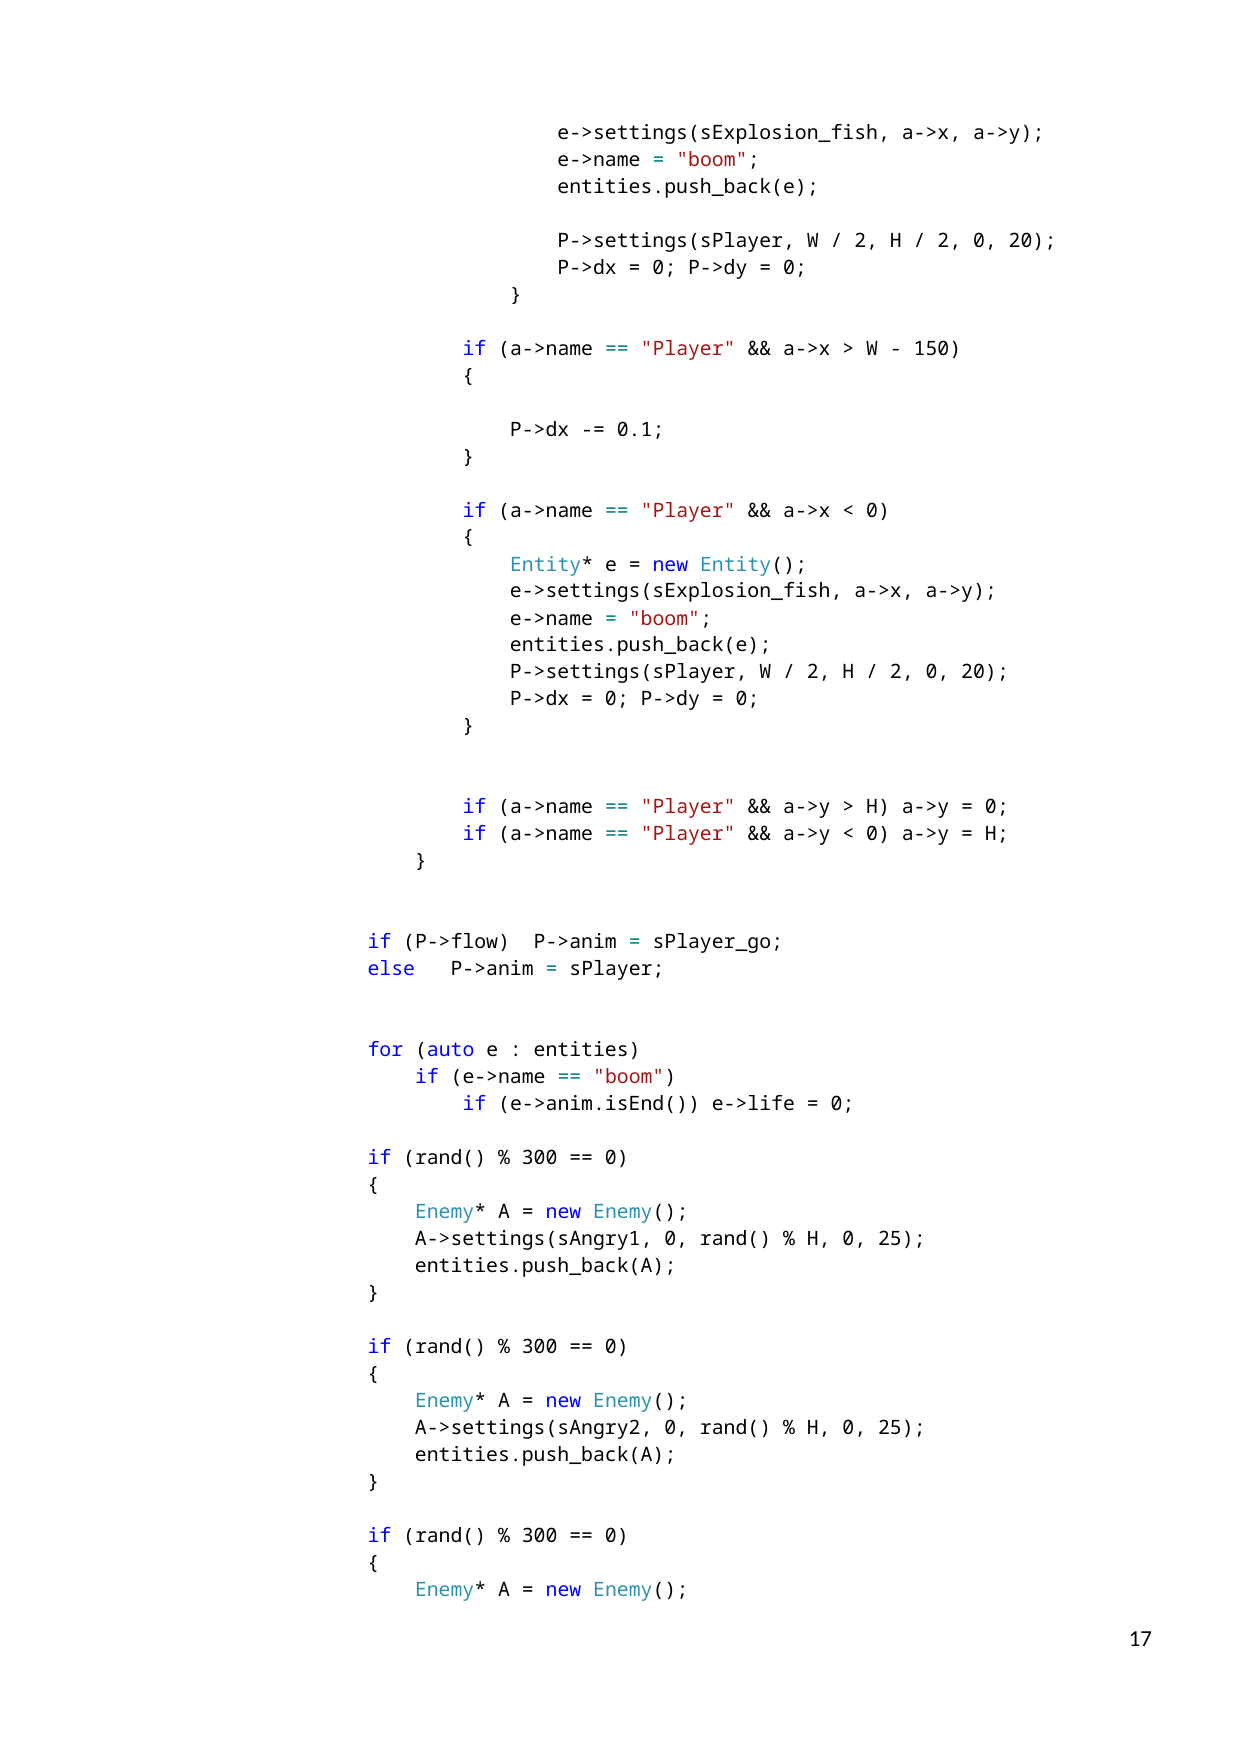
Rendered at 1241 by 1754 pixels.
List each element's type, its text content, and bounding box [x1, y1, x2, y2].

text P->settings(sPlayer, W / 2, H / 2, 0, 20); [177, 226, 1152, 253]
text if (rand() % 300 == 0) [177, 1521, 1152, 1548]
text { [177, 361, 1152, 388]
text e->settings(sExplosion_fish, a->x, a->y); [177, 118, 1152, 145]
text A->settings(sAngry2, 0, rand() % H, 0, 25); [177, 1413, 1152, 1440]
text } [177, 712, 1152, 739]
text { [177, 523, 1152, 550]
text if (a->name == "Player" && a->y > H) a->y = 0; [177, 793, 1152, 819]
text e->name = "boom"; [177, 604, 1152, 631]
text Entity* e = new Entity(); [177, 550, 1152, 577]
text if (rand() % 300 == 0) [177, 1143, 1152, 1170]
text } [177, 1278, 1152, 1305]
text entities.push_back(e); [177, 172, 1152, 199]
text if (a->name == "Player" && a->y < 0) a->y = H; [177, 819, 1152, 847]
text } [177, 1467, 1152, 1494]
text entities.push_back(A); [177, 1440, 1152, 1467]
text Enemy* A = new Enemy(); [177, 1197, 1152, 1224]
text if (a->name == "Player" && a->x < 0) [177, 496, 1152, 523]
text { [177, 1548, 1152, 1575]
text { [177, 1170, 1152, 1197]
text { [177, 1359, 1152, 1386]
text } [177, 847, 1152, 873]
text P->dx -= 0.1; [177, 415, 1152, 442]
text if (a->name == "Player" && a->x > W - 150) [177, 334, 1152, 361]
text Enemy* A = new Enemy(); [177, 1386, 1152, 1413]
text if (e->name == "boom") [177, 1062, 1152, 1089]
text P->settings(sPlayer, W / 2, H / 2, 0, 20); [177, 658, 1152, 685]
text } [177, 442, 1152, 469]
text A->settings(sAngry1, 0, rand() % H, 0, 25); [177, 1224, 1152, 1251]
text if (e->anim.isEnd()) e->life = 0; [177, 1089, 1152, 1116]
text for (auto e : entities) [177, 1035, 1152, 1062]
text } [177, 280, 1152, 307]
text if (P->flow) P->anim = sPlayer_go; [177, 927, 1152, 954]
text else P->anim = sPlayer; [177, 954, 1152, 981]
text if (rand() % 300 == 0) [177, 1332, 1152, 1359]
text entities.push_back(e); [177, 631, 1152, 658]
text e->settings(sExplosion_fish, a->x, a->y); [177, 577, 1152, 604]
text entities.push_back(A); [177, 1251, 1152, 1278]
text P->dx = 0; P->dy = 0; [177, 253, 1152, 280]
text Enemy* A = new Enemy(); [177, 1575, 1152, 1602]
text P->dx = 0; P->dy = 0; [177, 685, 1152, 712]
text e->name = "boom"; [177, 145, 1152, 172]
